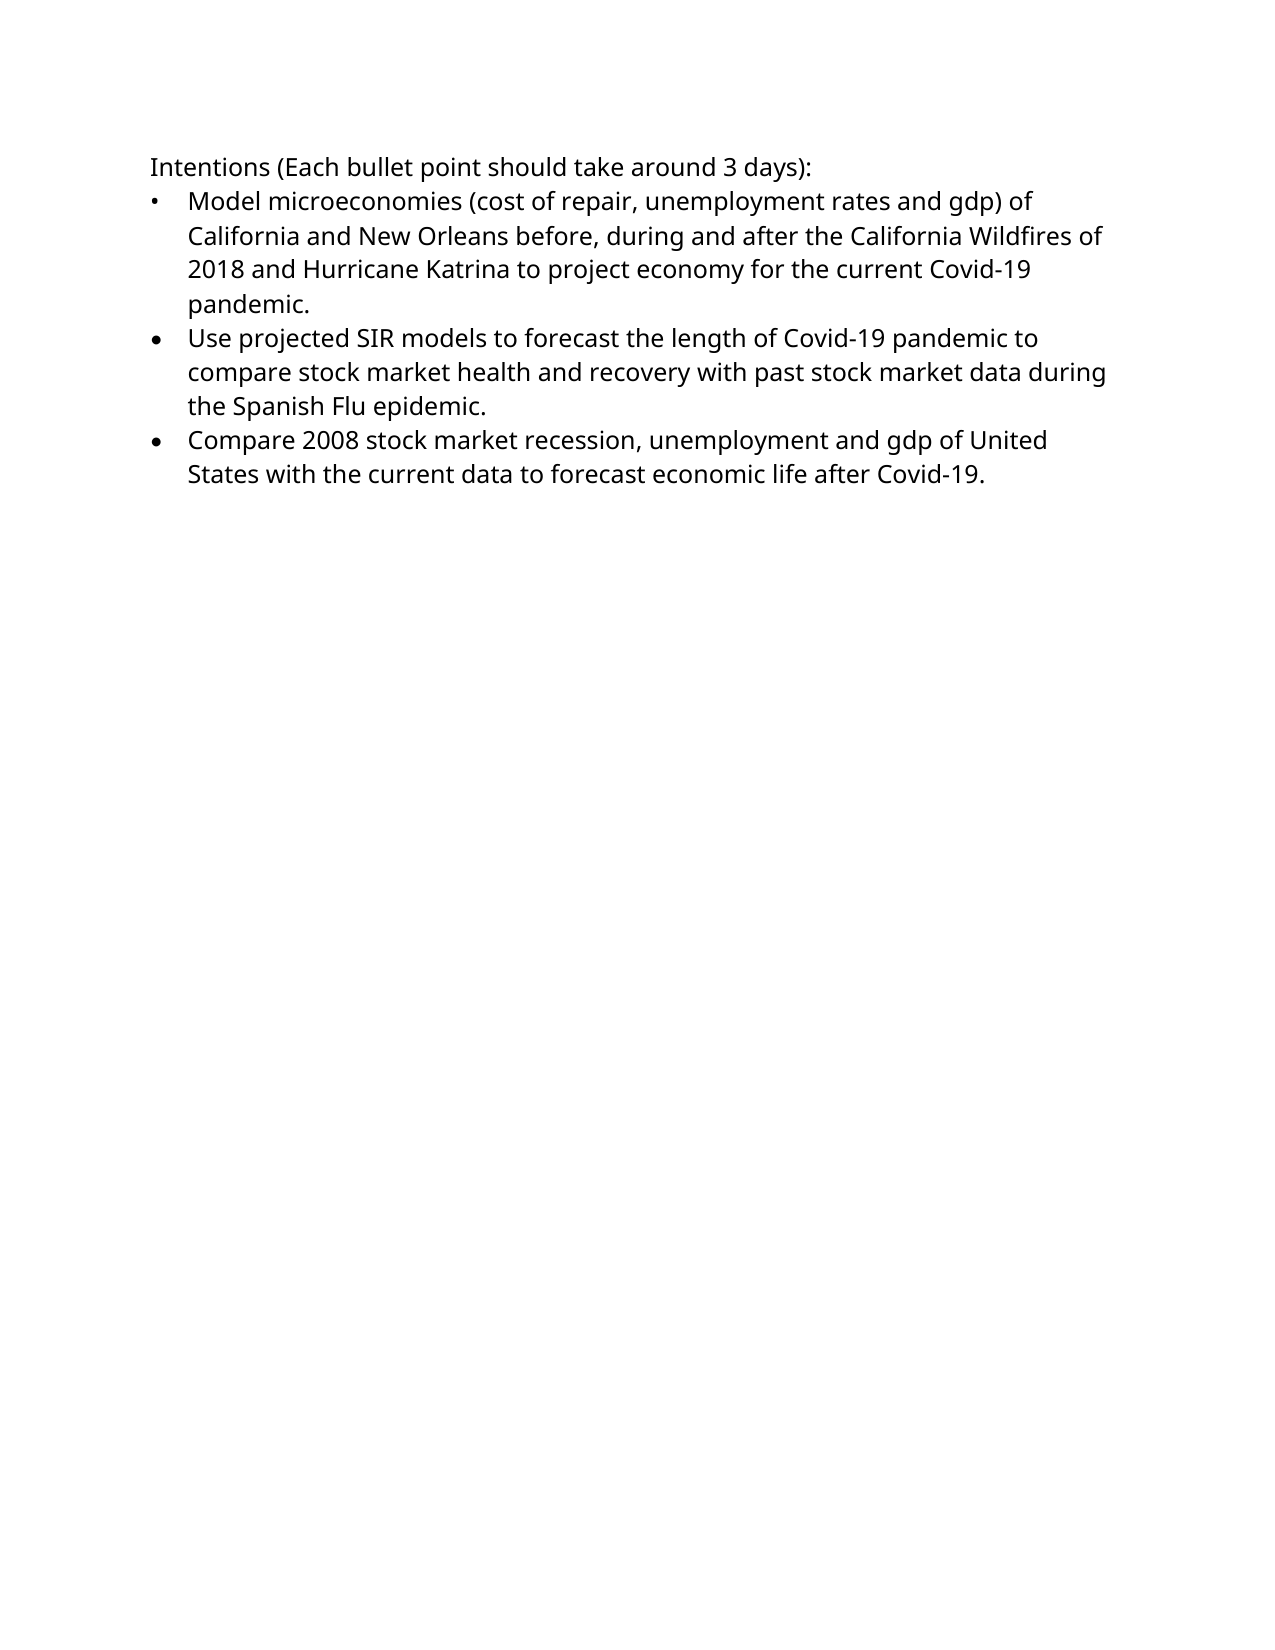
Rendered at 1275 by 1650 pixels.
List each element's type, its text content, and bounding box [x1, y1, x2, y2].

text Intentions (Each bullet point should take around 3 days): [150, 150, 1125, 184]
list Model microeconomies (cost of repair, unemployment rates and gdp) of California and New Orleans before, during and after the California Wildfires of 2018 and Hurricane Katrina to project economy for the current Covid-19 pandemic. [150, 184, 1125, 320]
list Use projected SIR models to forecast the length of Covid-19 pandemic to compare stock market health and recovery with past stock market data during the Spanish Flu epidemic. [150, 320, 1125, 422]
list Compare 2008 stock market recession, unemployment and gdp of United States with the current data to forecast economic life after Covid-19. [150, 422, 1125, 491]
